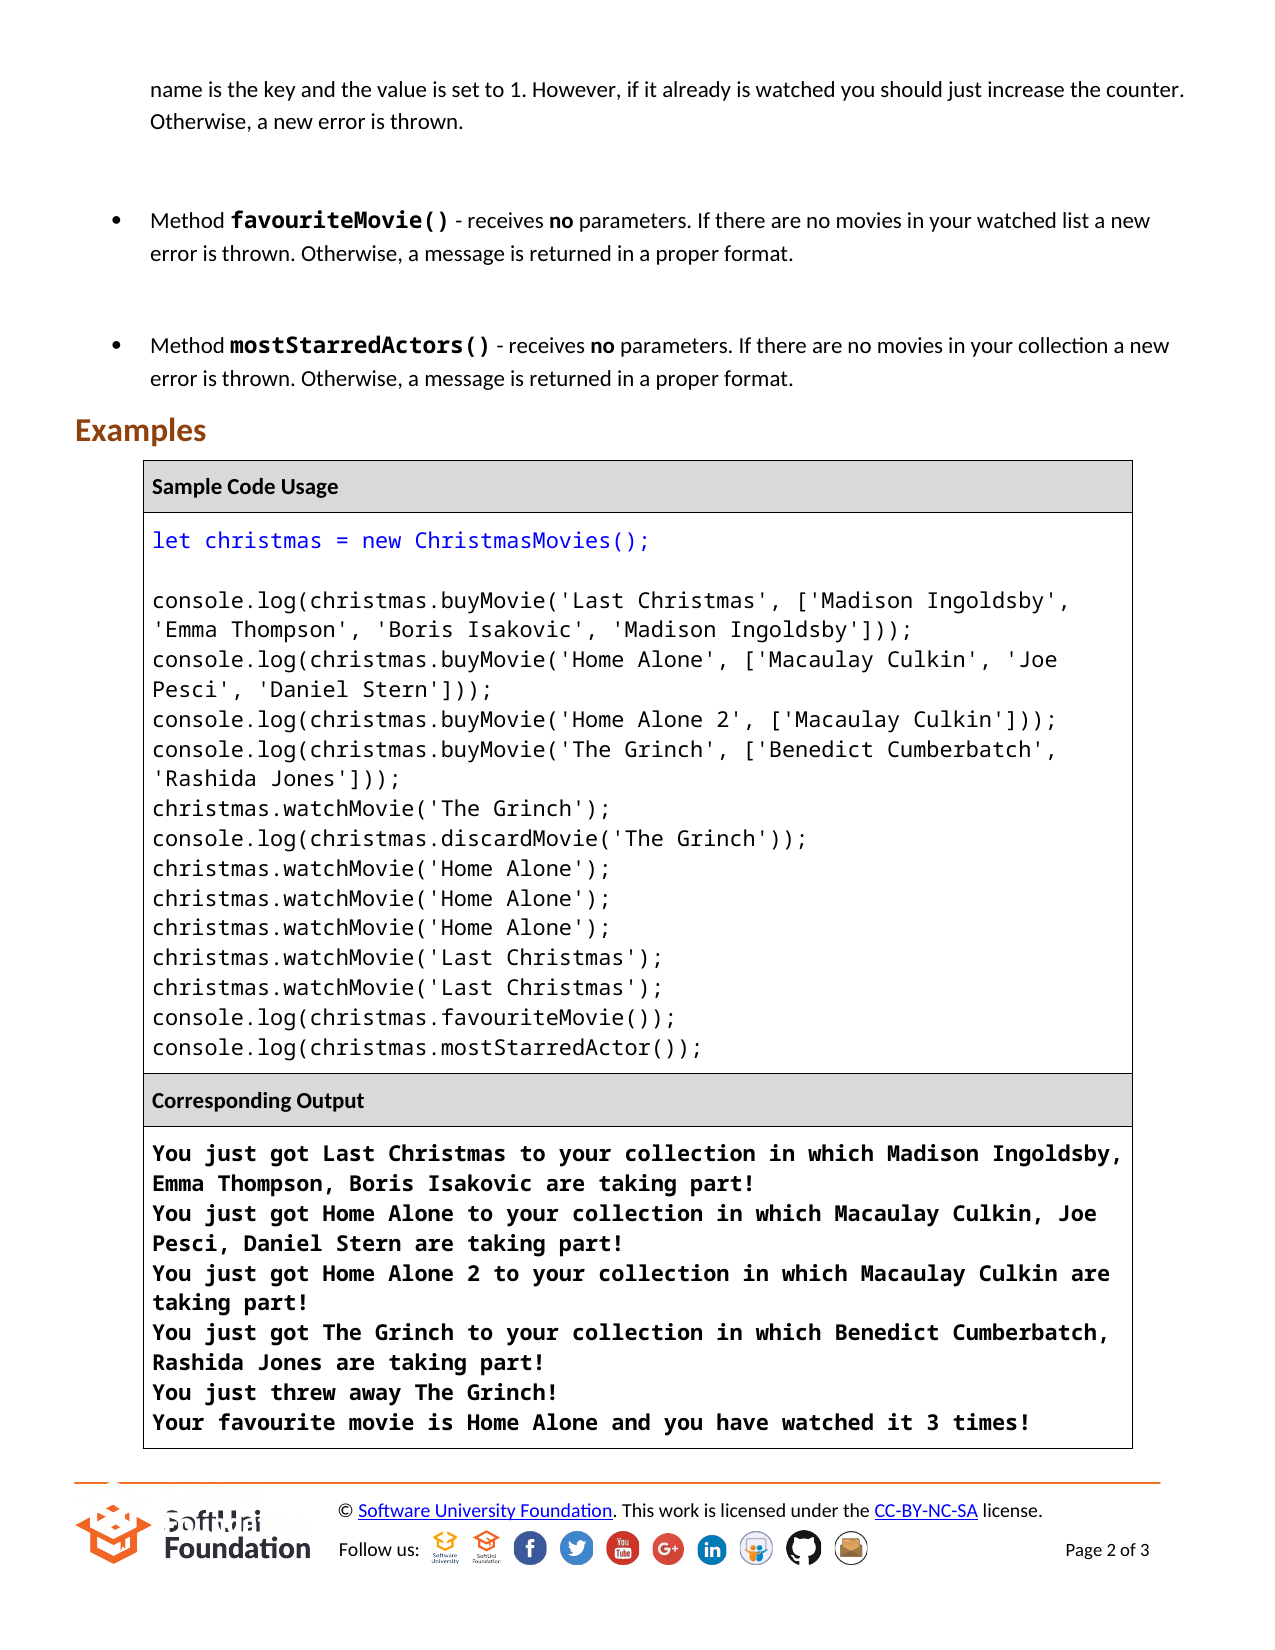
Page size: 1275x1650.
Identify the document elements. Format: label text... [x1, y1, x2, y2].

picture [513, 1531, 547, 1565]
list Method favouriteMovie() - receives no parameters. If there are no movies in your watched list a new error is thrown. Otherwise, a message is returned in a proper format. [112, 204, 1200, 267]
picture [606, 1531, 640, 1565]
picture [431, 1531, 459, 1565]
picture [697, 1535, 706, 1544]
table_cell Corresponding Output [144, 1074, 1132, 1126]
picture [75, 1480, 310, 1564]
picture [718, 1535, 727, 1544]
picture [739, 1531, 773, 1565]
picture [786, 1530, 822, 1565]
list Method mostStarredActors() - receives no parameters. If there are no movies in your collection a new error is thrown. Otherwise, a message is returned in a proper format. [112, 328, 1200, 392]
picture [711, 1547, 720, 1556]
picture [652, 1533, 684, 1565]
table_header Sample Code Usage [144, 461, 1132, 512]
table_cell let christmas = new ChristmasMovies(); console.log(christmas.buyMovie('Last Christmas', ['Madison Ingoldsby', 'Emma Thompson', 'Boris Isakovic', 'Madison Ingoldsby'])); console.log(christmas.buyMovie('Home Alone', ['Macaulay Culkin', 'Joe Pesci', 'Daniel Stern'])); console.log(christmas.buyMovie('Home Alone 2', ['Macaulay Culkin'])); console.log(christmas.buyMovie('The Grinch', ['Benedict Cumberbatch', 'Rashida Jones'])); christmas.watchMovie('The Grinch'); console.log(christmas.discardMovie('The Grinch')); christmas.watchMovie('Home Alone'); christmas.watchMovie('Home Alone'); christmas.watchMovie('Home Alone'); christmas.watchMovie('Last Christmas'); christmas.watchMovie('Last Christmas'); console.log(christmas.favouriteMovie()); console.log(christmas.mostStarredActor()); [144, 513, 1132, 1073]
picture [834, 1531, 868, 1565]
picture [472, 1530, 501, 1565]
picture [697, 1556, 706, 1565]
subtitle Examples [75, 409, 1200, 449]
picture [560, 1531, 593, 1565]
picture [718, 1556, 727, 1565]
